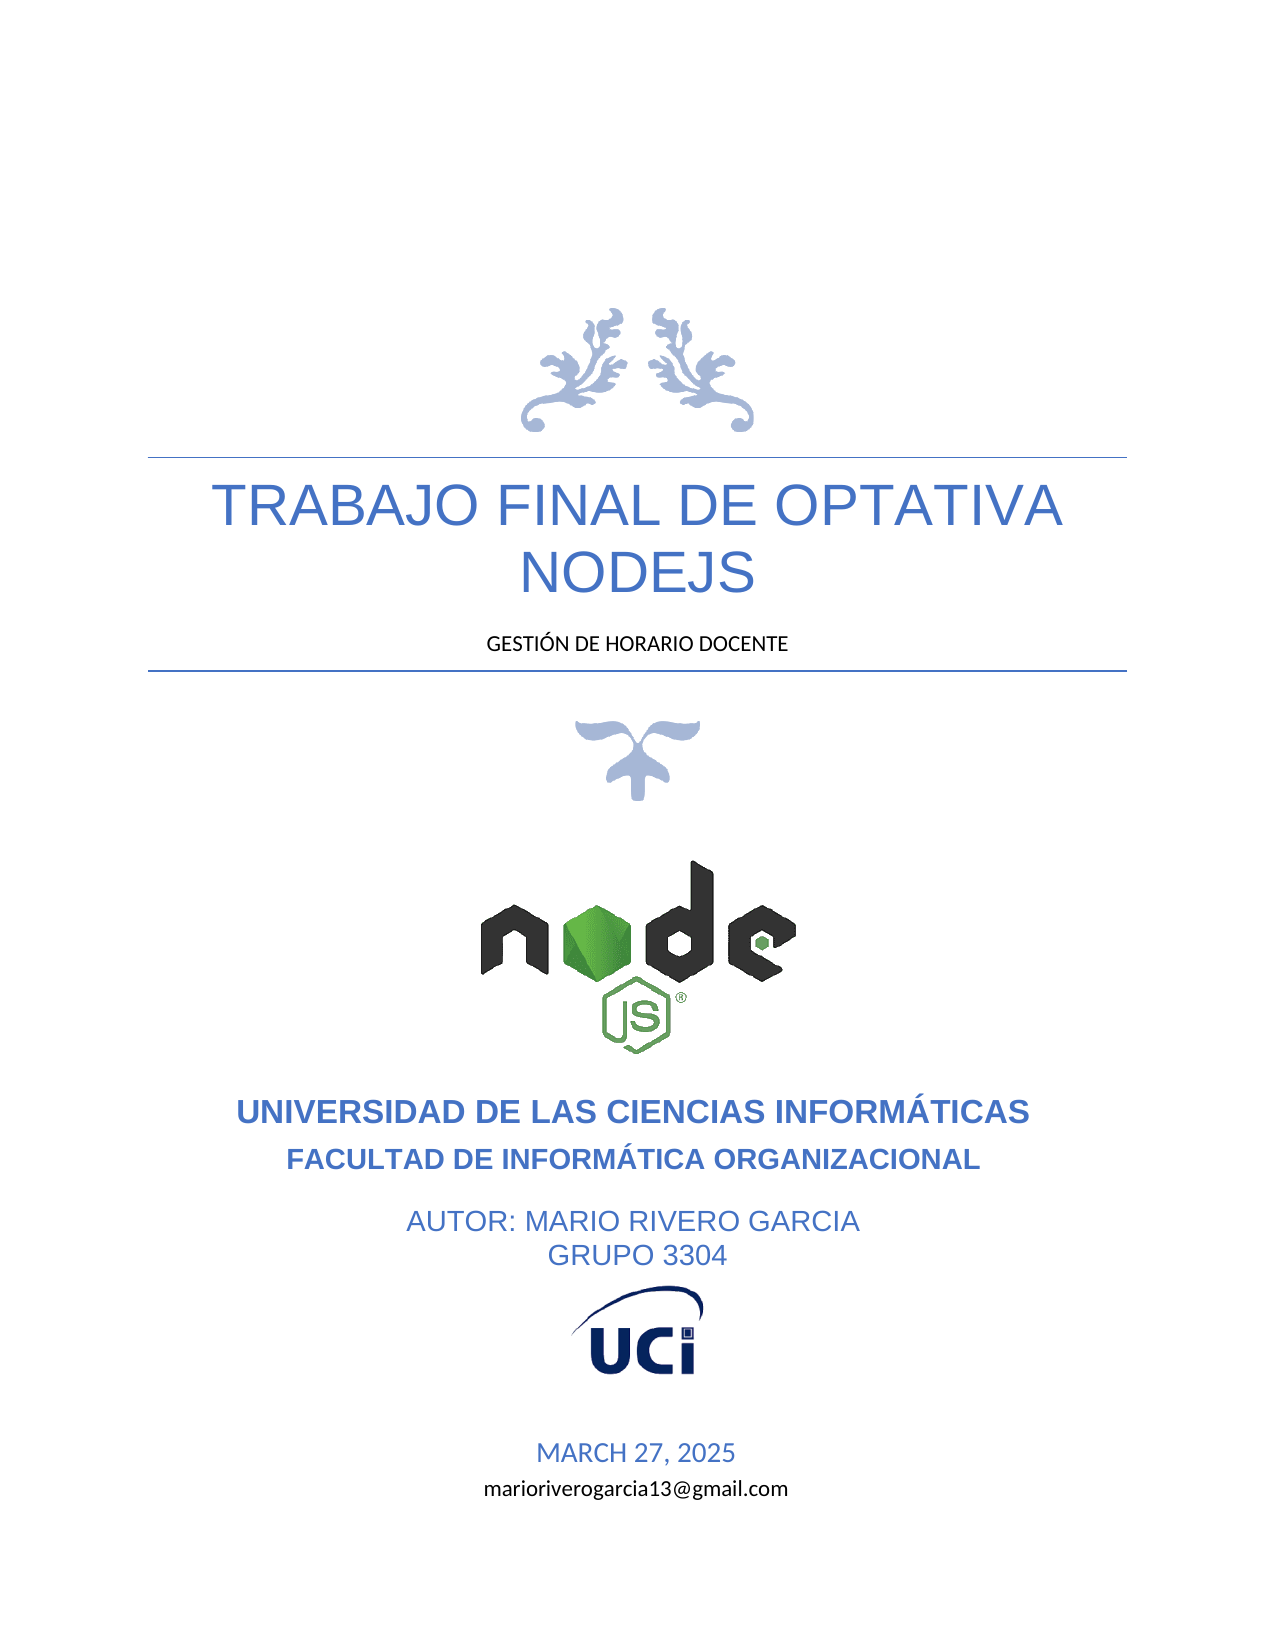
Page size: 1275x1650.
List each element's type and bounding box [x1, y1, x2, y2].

picture [475, 793, 800, 1119]
picture [482, 1104, 493, 1119]
picture [559, 1105, 565, 1114]
picture [667, 1106, 675, 1119]
picture [790, 1106, 798, 1119]
picture [728, 1105, 734, 1114]
picture [571, 1273, 704, 1402]
